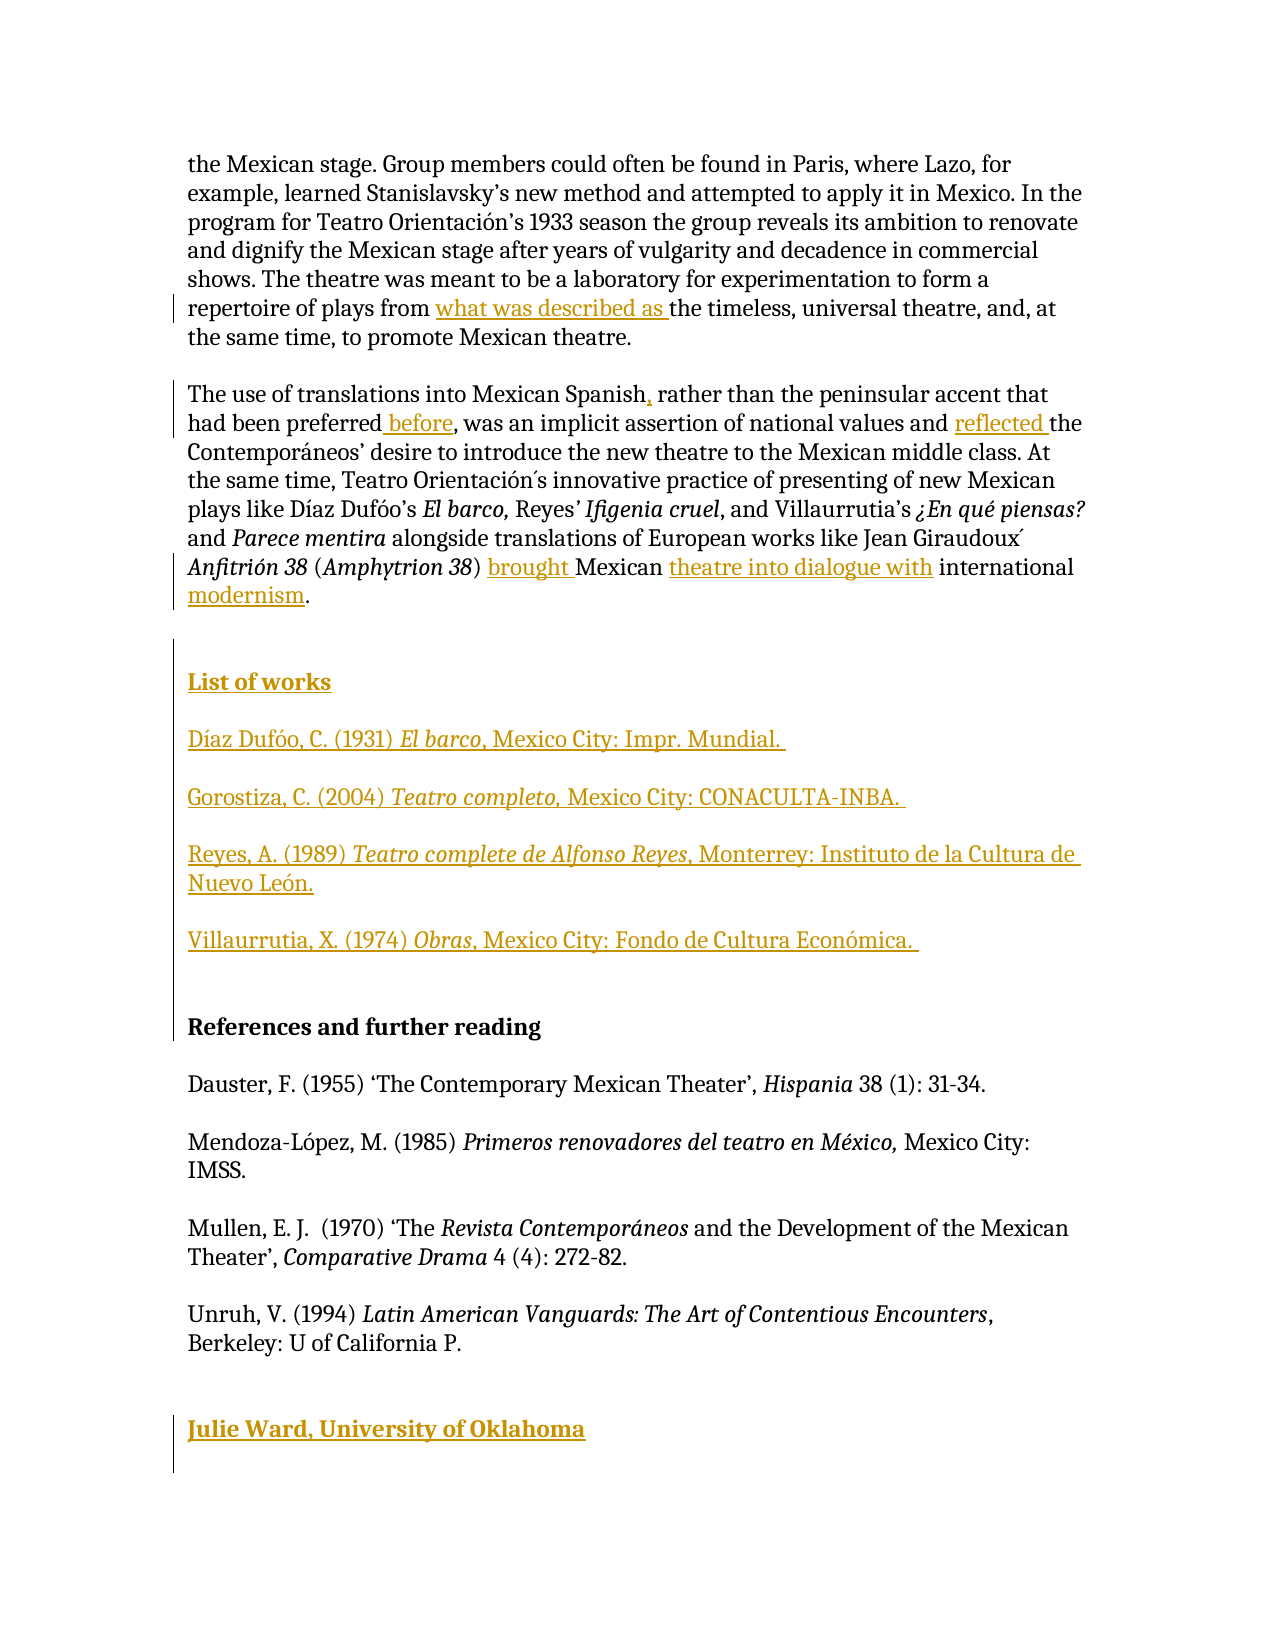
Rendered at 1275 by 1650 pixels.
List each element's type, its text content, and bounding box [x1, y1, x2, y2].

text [187, 150, 1087, 351]
text Dauster, F. (1955) ‘The Contemporary Mexican Theater’, Hispania 38 (1): 31-34. [187, 1070, 1087, 1099]
text Mendoza-López, M. (1985) Primeros renovadores del teatro en México, Mexico City: IMSS. [187, 1127, 1087, 1185]
text Mullen, E. J. (1970) ‘The Revista Contemporáneos and the Development of the Mexican Theater’, Comparative Drama 4 (4): 272-82. [187, 1214, 1087, 1271]
text Unruh, V. (1994) Latin American Vanguards: The Art of Contentious Encounters, Berkeley: U of California P. [187, 1300, 1087, 1357]
text The use of translations into Mexican Spanish rather than the peninsular accent that had been preferred, was an implicit assertion of national values and the Contemporáneos’ desire to introduce the new theatre to the Mexican middle class. At the same time, Teatro Orientación´s innovative practice of presenting of new Mexican plays like Díaz Dufóo’s El barco, Reyes’ Ifigenia cruel, and Villaurrutia’s ¿En qué piensas? and Parece mentira alongside translations of European works like Jean Giraudoux´ Anfitrión 38 (Amphytrion 38) Mexican international . [187, 380, 1087, 610]
text References and further reading [187, 1012, 1087, 1041]
